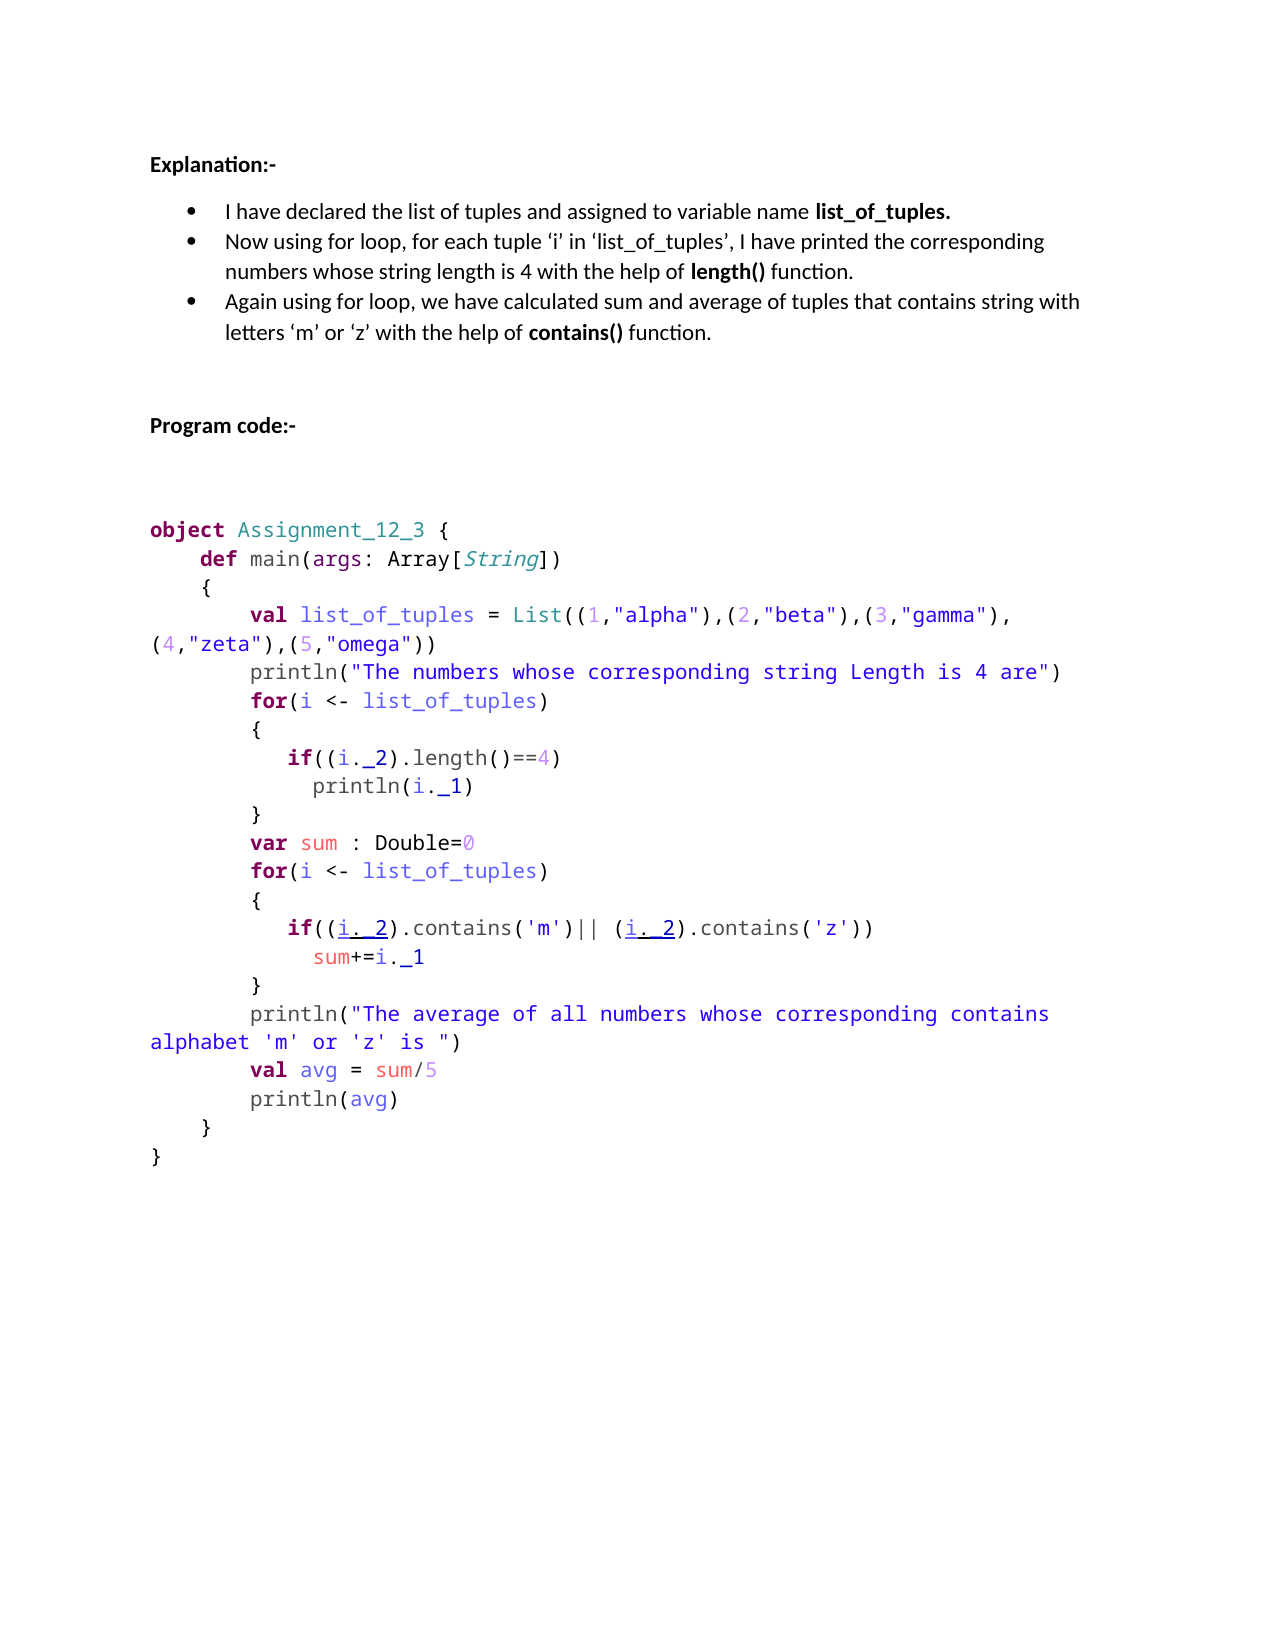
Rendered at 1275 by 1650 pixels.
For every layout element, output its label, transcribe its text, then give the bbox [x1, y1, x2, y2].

text var sum : Double=0 [150, 828, 1125, 856]
text println(i._1) [150, 771, 1125, 799]
text } [150, 1112, 1125, 1141]
text if((i._2).length()==4) [150, 743, 1125, 771]
text def main(args: Array[String]) [150, 544, 1125, 572]
text val avg = sum/5 [150, 1056, 1125, 1084]
text println("The average of all numbers whose corresponding contains alphabet 'm' or 'z' is ") [150, 999, 1125, 1056]
list Now using for loop, for each tuple ‘i’ in ‘list_of_tuples’, I have printed the corresponding numbers whose string length is 4 with the help of length() function. [187, 227, 1125, 285]
text { [150, 572, 1125, 601]
text println(avg) [150, 1084, 1125, 1112]
text if((i._2).contains('m')|| (i._2).contains('z')) [150, 913, 1125, 942]
text { [150, 714, 1125, 743]
text Program code:- [150, 411, 1125, 439]
list Again using for loop, we have calculated sum and average of tuples that contains string with letters ‘m’ or ‘z’ with the help of contains() function. [187, 287, 1125, 346]
text for(i <- list_of_tuples) [150, 686, 1125, 714]
text } [150, 970, 1125, 999]
text object Assignment_12_3 { [150, 515, 1125, 544]
text { [150, 885, 1125, 913]
text } [150, 1141, 1125, 1169]
text val list_of_tuples = List((1,"alpha"),(2,"beta"),(3,"gamma"),(4,"zeta"),(5,"omega")) [150, 601, 1125, 657]
text for(i <- list_of_tuples) [150, 856, 1125, 885]
text Explanation:- [150, 150, 1125, 178]
list I have declared the list of tuples and assigned to variable name list_of_tuples. [187, 197, 1125, 225]
text sum+=i._1 [150, 942, 1125, 970]
text println("The numbers whose corresponding string Length is 4 are") [150, 657, 1125, 686]
text } [150, 799, 1125, 828]
